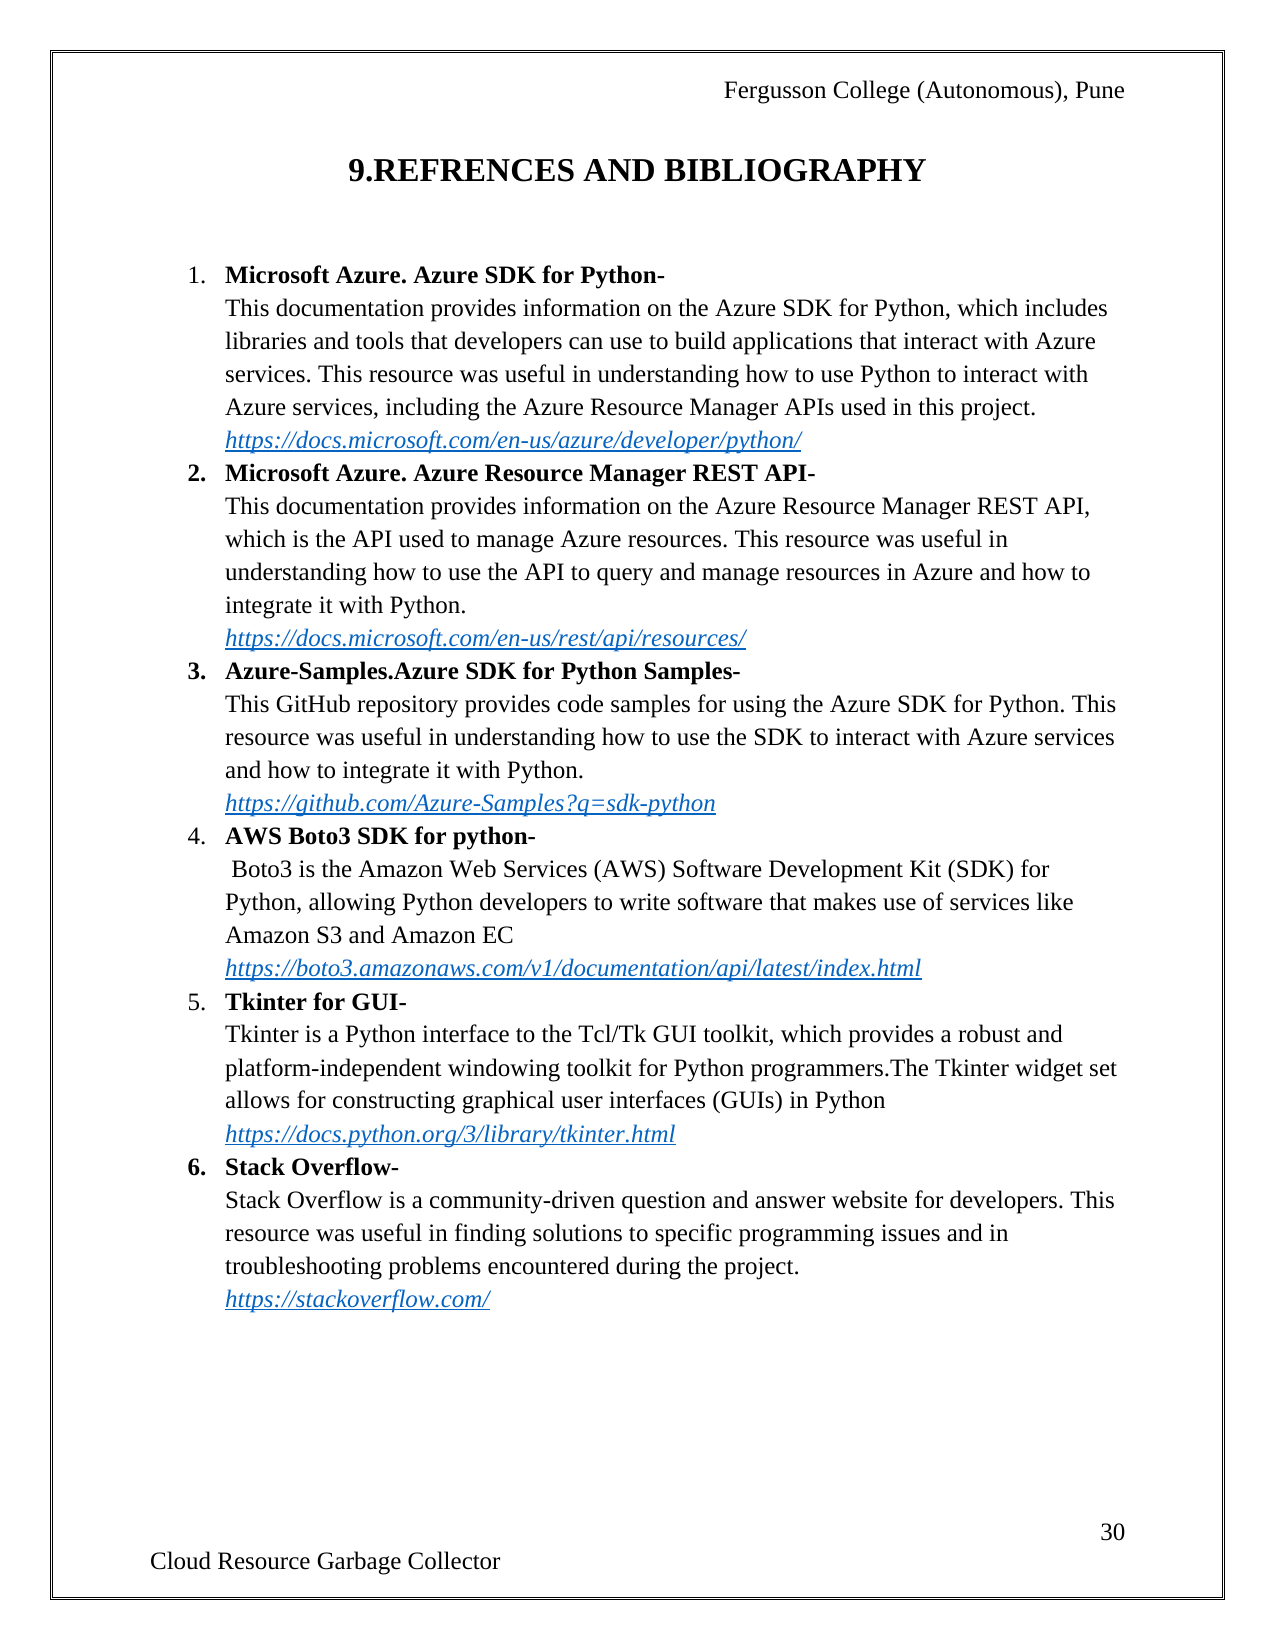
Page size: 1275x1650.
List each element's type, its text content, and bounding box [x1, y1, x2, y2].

list Stack Overflow- [187, 1152, 1125, 1180]
text https://boto3.amazonaws.com/v1/documentation/api/latest/index.html [225, 953, 1125, 982]
text Tkinter is a Python interface to the Tcl/Tk GUI toolkit, which provides a robust and platform-independent windowing toolkit for Python programmers.The Tkinter widget set allows for constructing graphical user interfaces (GUIs) in Python [225, 1019, 1125, 1114]
text Stack Overflow is a community-driven question and answer website for developers. This resource was useful in finding solutions to specific programming issues and in troubleshooting problems encountered during the project. [225, 1185, 1125, 1279]
text https://docs.microsoft.com/en-us/azure/developer/python/ [225, 425, 1125, 454]
text https://stackoverflow.com/ [225, 1284, 1125, 1312]
text This documentation provides information on the Azure SDK for Python, which includes libraries and tools that developers can use to build applications that interact with Azure services. This resource was useful in understanding how to use Python to interact with Azure services, including the Azure Resource Manager APIs used in this project. [225, 293, 1125, 421]
list Azure-Samples.Azure SDK for Python Samples- [187, 656, 1125, 685]
list Tkinter for GUI- [187, 987, 1125, 1015]
text This documentation provides information on the Azure Resource Manager REST API, which is the API used to manage Azure resources. This resource was useful in understanding how to use the API to query and manage resources in Azure and how to integrate it with Python. [225, 491, 1125, 619]
text This GitHub repository provides code samples for using the Azure SDK for Python. This resource was useful in understanding how to use the SDK to interact with Azure services and how to integrate it with Python. [225, 689, 1125, 784]
text https://github.com/Azure-Samples?q=sdk-python [225, 788, 1125, 817]
text 9.REFRENCES AND BIBLIOGRAPHY [150, 150, 1125, 188]
list AWS Boto3 SDK for python- [187, 821, 1125, 850]
list Microsoft Azure. Azure Resource Manager REST API- [187, 458, 1125, 487]
text https://docs.microsoft.com/en-us/rest/api/resources/ [225, 623, 1125, 652]
text https://docs.python.org/3/library/tkinter.html [225, 1119, 1125, 1147]
text Boto3 is the Amazon Web Services (AWS) Software Development Kit (SDK) for Python, allowing Python developers to write software that makes use of services like Amazon S3 and Amazon EC [225, 854, 1125, 949]
list Microsoft Azure. Azure SDK for Python- [187, 260, 1125, 289]
